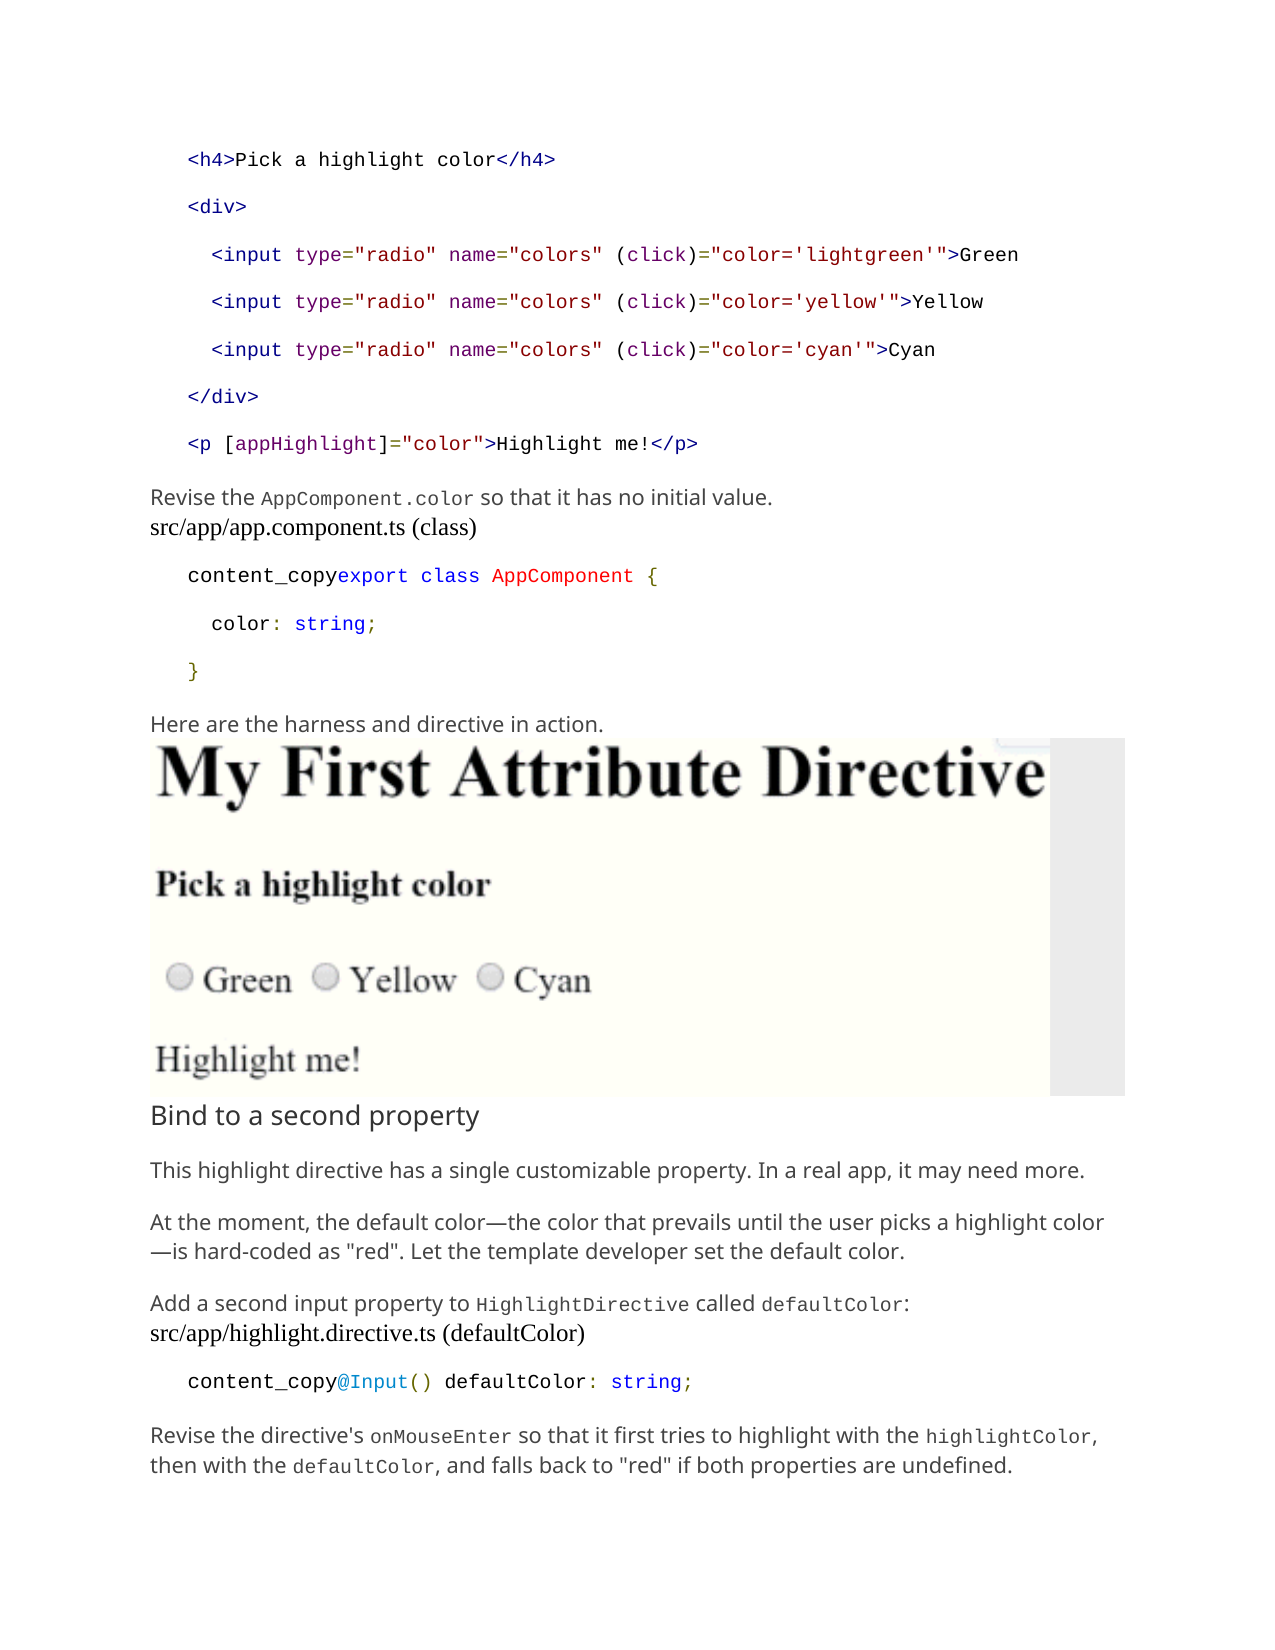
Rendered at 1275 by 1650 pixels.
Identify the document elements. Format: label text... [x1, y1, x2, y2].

text color: string; [187, 614, 1087, 636]
text Revise the AppComponent.color so that it has no initial value. [150, 482, 1125, 512]
text At the moment, the default color—the color that prevails until the user picks a highlight color—is hard-coded as "red". Let the template developer set the default color. [150, 1207, 1125, 1266]
text <input type="radio" name="colors" (click)="color='yellow'">Yellow [187, 292, 1087, 314]
text <div> [187, 197, 1087, 220]
text } [187, 661, 1087, 684]
text content_copy@Input() defaultColor: string; [187, 1372, 1087, 1395]
text <p [appHighlight]="color">Highlight me!</p> [187, 434, 1087, 457]
text </div> [187, 387, 1087, 409]
text content_copyexport class AppComponent { [187, 565, 1087, 589]
picture [150, 738, 1050, 1097]
text src/app/highlight.directive.ts (defaultColor) [150, 1318, 1125, 1347]
text <input type="radio" name="colors" (click)="color='cyan'">Cyan [187, 339, 1087, 362]
text src/app/app.component.ts (class) [150, 512, 1125, 540]
subtitle Bind to a second property [150, 1096, 1125, 1133]
text This highlight directive has a single customizable property. In a real app, it may need more. [150, 1155, 1125, 1185]
text <h4>Pick a highlight color</h4> [187, 150, 1087, 172]
text <input type="radio" name="colors" (click)="color='lightgreen'">Green [187, 245, 1087, 267]
text Here are the harness and directive in action. [150, 709, 1125, 738]
text Add a second input property to HighlightDirective called defaultColor: [150, 1288, 1125, 1318]
text Revise the directive's onMouseEnter so that it first tries to highlight with the highlightColor, then with the defaultColor, and falls back to "red" if both properties are undefined. [150, 1420, 1125, 1480]
